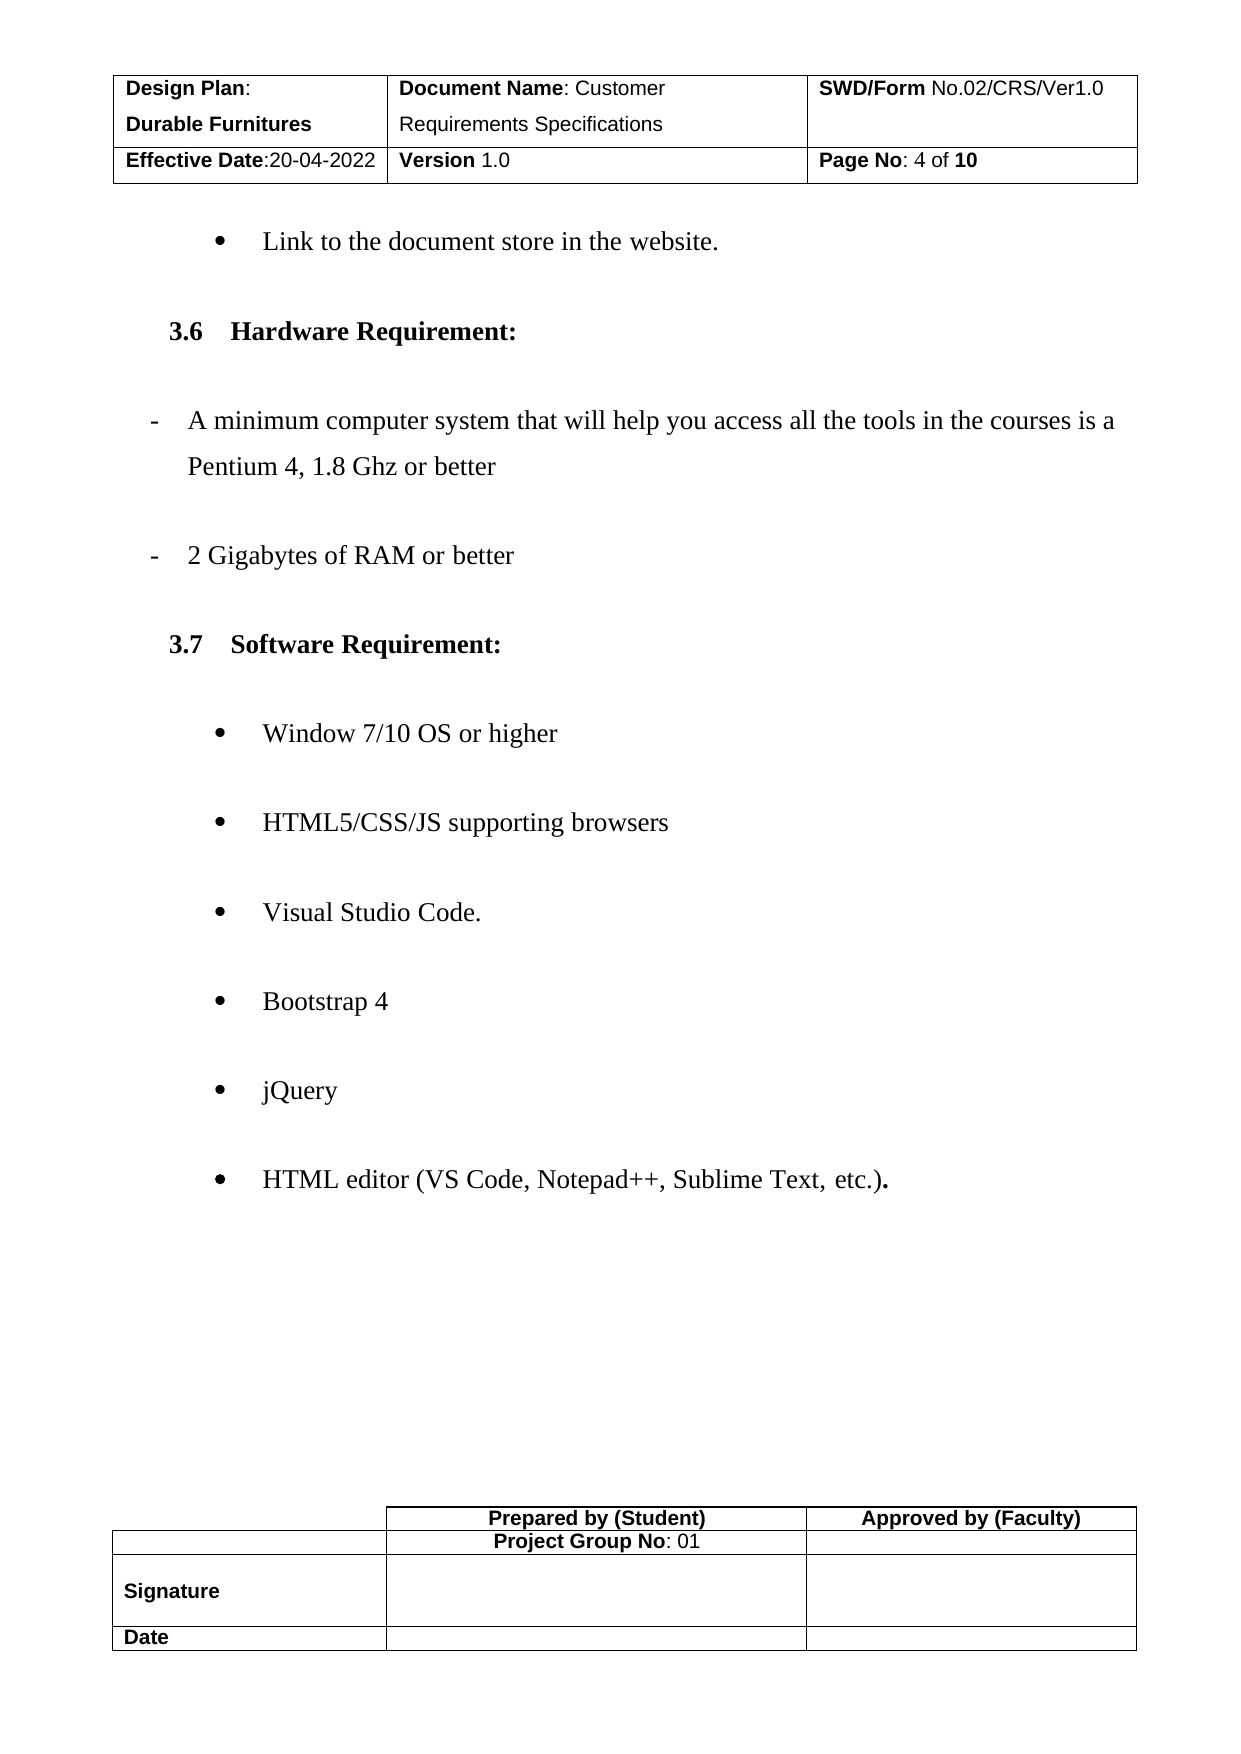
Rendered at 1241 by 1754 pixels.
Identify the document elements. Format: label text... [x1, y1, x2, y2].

list Visual Studio Code. [215, 896, 1226, 927]
subtitle Software Requirement: [169, 628, 1226, 659]
subtitle Hardware Requirement: [169, 315, 1226, 346]
list Link to the document store in the website. [215, 225, 1226, 256]
list HTML editor (VS Code, Notepad++, Sublime Text, etc.). [215, 1163, 1226, 1195]
list A minimum computer system that will help you access all the tools in the courses is a Pentium 4, 1.8 Ghz or better [150, 404, 1129, 481]
list Window 7/10 OS or higher [215, 717, 1226, 748]
list HTML5/CSS/JS supporting browsers [215, 807, 1226, 838]
list 2 Gigabytes of RAM or better [150, 539, 1226, 571]
list jQuery [215, 1074, 1226, 1106]
list Bootstrap 4 [215, 985, 1226, 1016]
